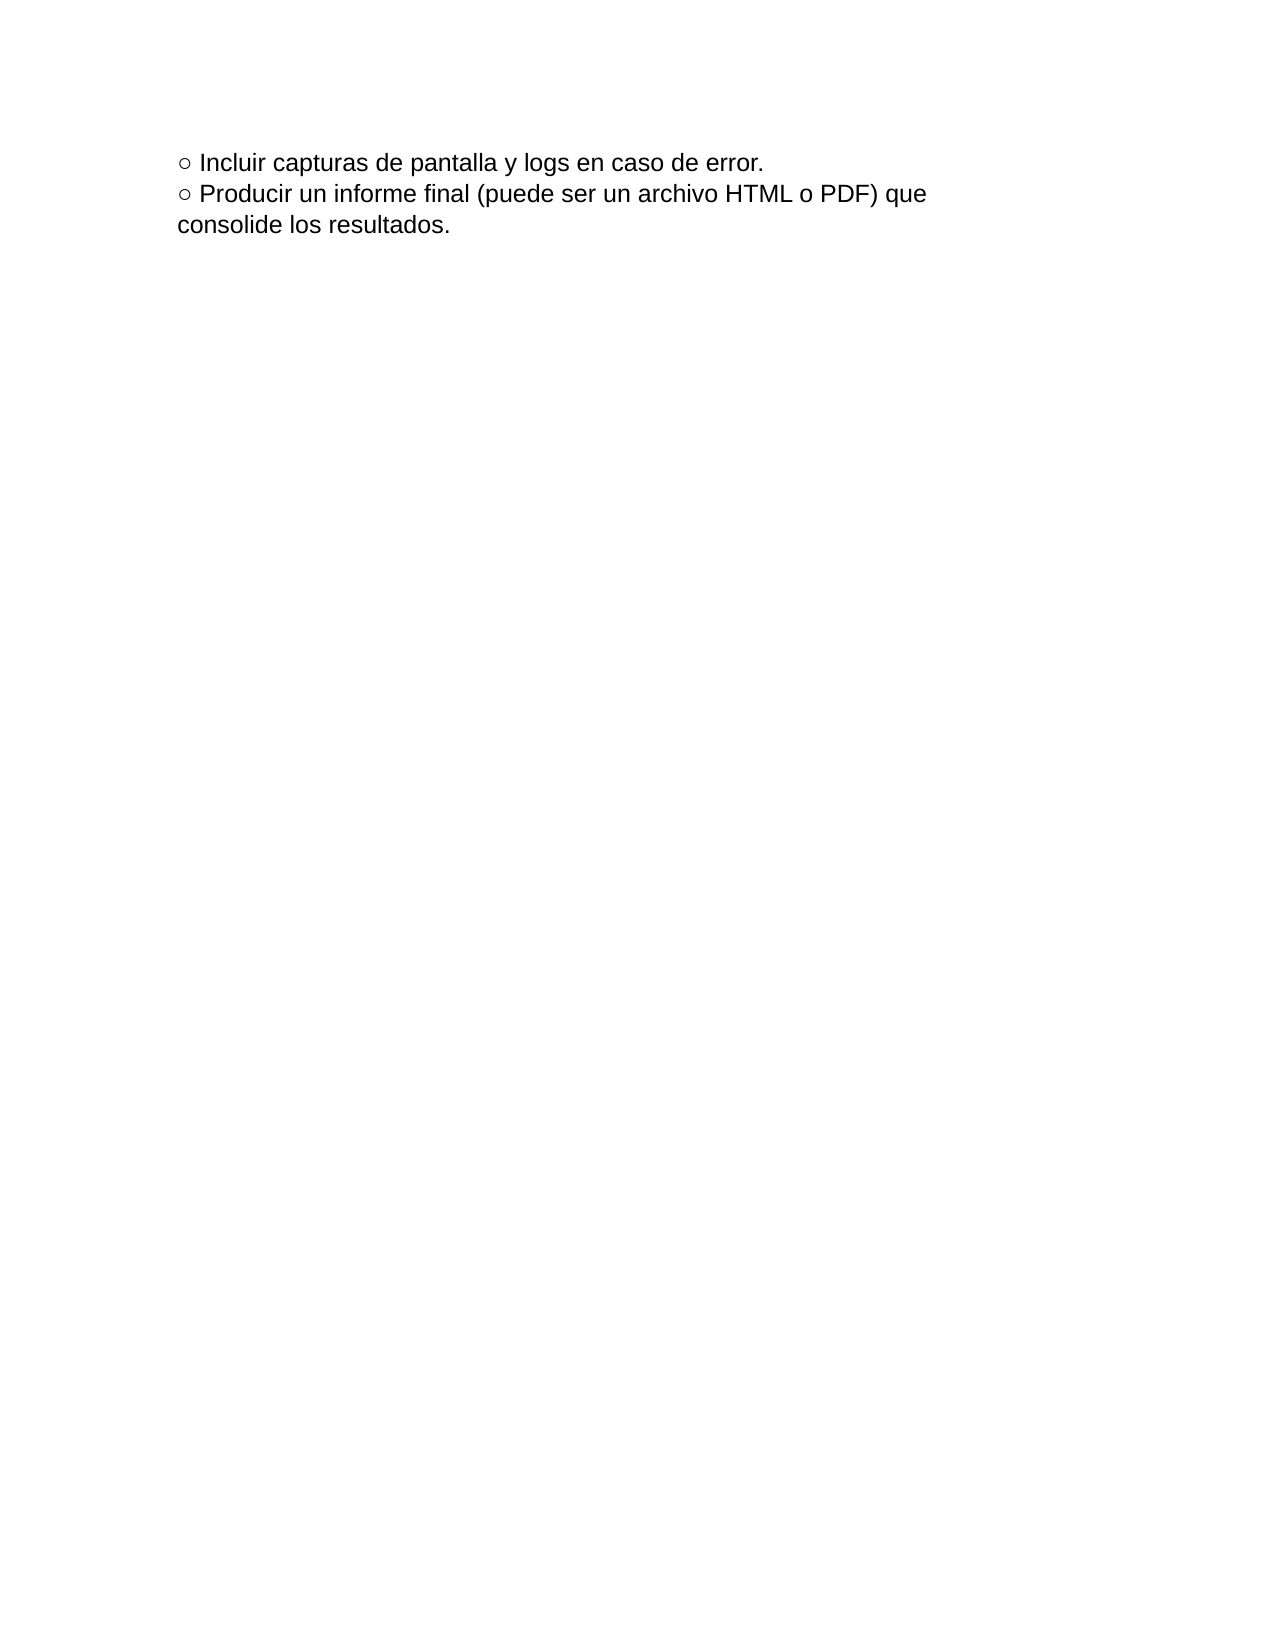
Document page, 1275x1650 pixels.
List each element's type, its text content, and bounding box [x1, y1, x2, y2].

text consolide los resultados. [177, 210, 1098, 238]
text ○ Producir un informe final (puede ser un archivo HTML o PDF) que [177, 179, 1098, 207]
text ○ Incluir capturas de pantalla y logs en caso de error. [177, 148, 1098, 176]
